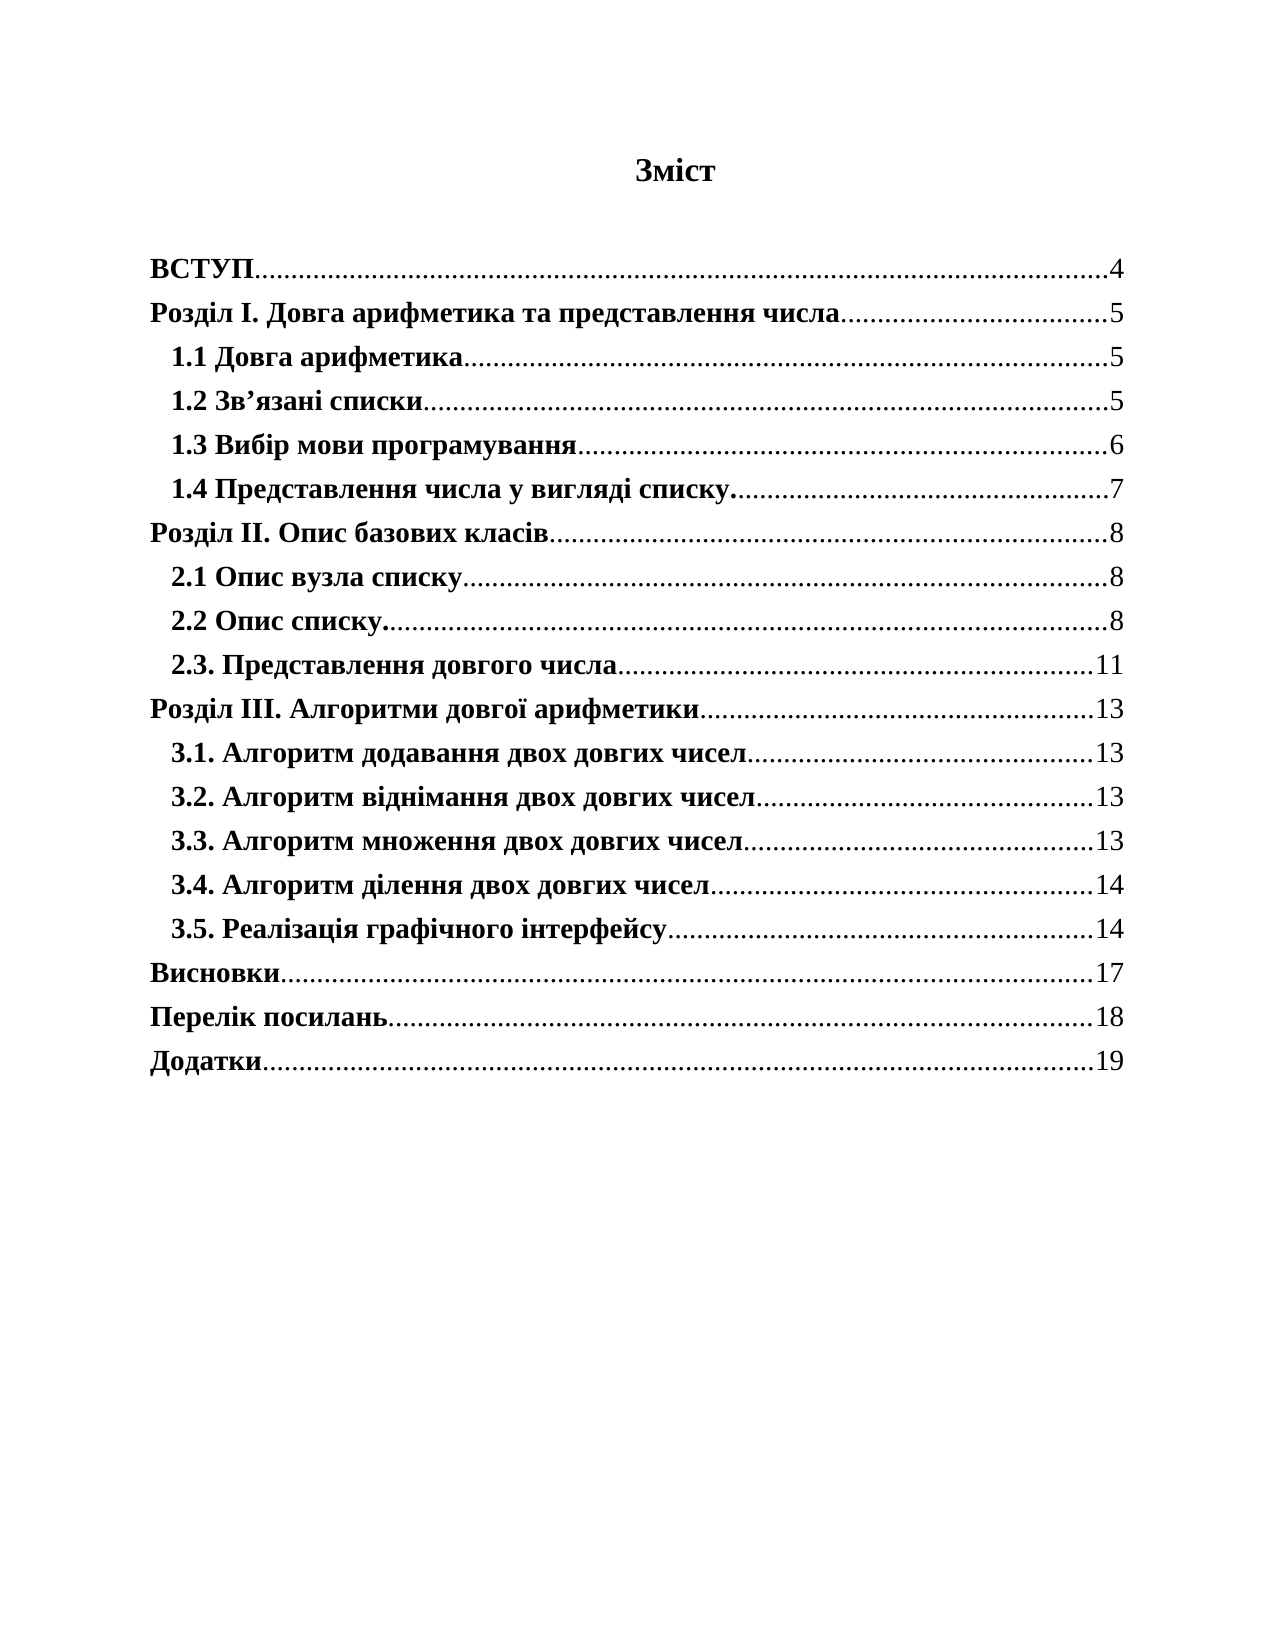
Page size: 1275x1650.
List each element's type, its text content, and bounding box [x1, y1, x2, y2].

text Зміст [150, 150, 1125, 188]
text Розділ II. Опис базових класів 8 [150, 515, 1125, 549]
text 2.3. Представлення довгого числа 11 [171, 647, 1125, 681]
text Висновки 17 [150, 955, 1125, 988]
text Розділ III. Алгоритми довгої арифметики 13 [150, 691, 1125, 724]
text Перелік посилань 18 [150, 999, 1125, 1032]
text 3.4. Алгоритм ділення двох довгих чисел 14 [171, 867, 1125, 900]
text 3.1. Алгоритм додавання двох довгих чисел 13 [171, 735, 1125, 768]
text 1.1 Довга арифметика 5 [171, 339, 1125, 373]
text 2.1 Опис вузла списку 8 [171, 559, 1125, 593]
text Розділ I. Довга арифметика та представлення числа 5 [150, 295, 1125, 329]
text 2.2 Опис списку. 8 [171, 603, 1125, 637]
text 1.4 Представлення числа у вигляді списку. 7 [171, 471, 1125, 505]
text 1.3 Вибір мови програмування 6 [171, 427, 1125, 461]
text 3.2. Алгоритм віднімання двох довгих чисел 13 [171, 779, 1125, 812]
text 3.5. Реалізація графічного інтерфейсу 14 [171, 911, 1125, 944]
text ВСТУП 4 [150, 251, 1125, 285]
text Додатки 19 [150, 1043, 1125, 1076]
text 1.2 Зв’язані списки 5 [171, 383, 1125, 417]
text 3.3. Алгоритм множення двох довгих чисел 13 [171, 823, 1125, 856]
